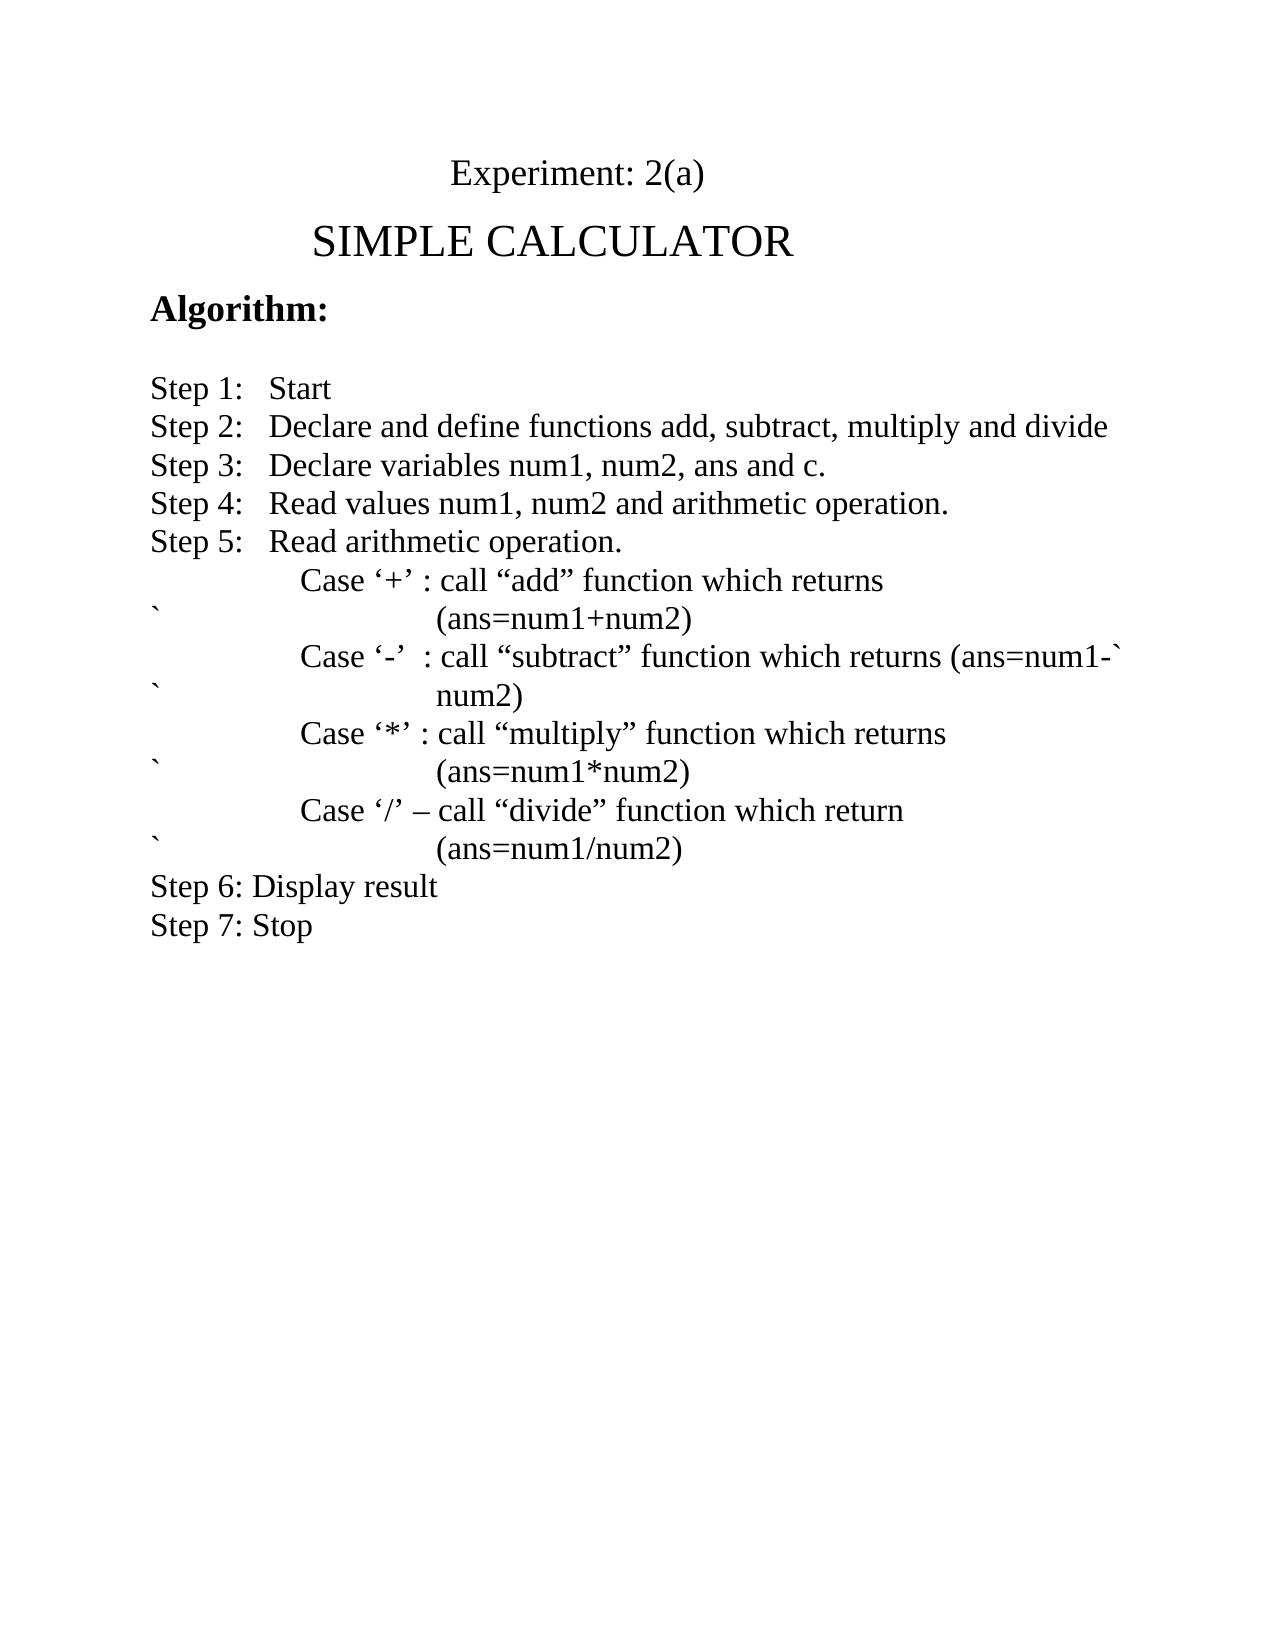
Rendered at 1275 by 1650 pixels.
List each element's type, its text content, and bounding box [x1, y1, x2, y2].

text Algorithm: [150, 287, 1125, 330]
text Case ‘-’ : call “subtract” function which returns (ans=num1-` ` num2) [150, 637, 1125, 713]
text Step 4: Read values num1, num2 and arithmetic operation. [150, 483, 1125, 522]
text SIMPLE CALCULATOR [150, 213, 1125, 266]
text Step 2: Declare and define functions add, subtract, multiply and divide Step 3: Declare variables num1, num2, ans and c. [150, 407, 1125, 483]
text Step 7: Stop [150, 905, 1125, 943]
text Step 6: Display result [150, 867, 1125, 905]
text Step 1: Start [150, 368, 1125, 407]
text Case ‘*’ : call “multiply” function which returns ` (ans=num1*num2) [150, 713, 1125, 790]
text Step 5: Read arithmetic operation. Case ‘+’ : call “add” function which returns ` (ans=num1+num2) [150, 522, 1125, 637]
text Case ‘/’ – call “divide” function which return ` (ans=num1/num2) [150, 790, 1125, 867]
text Experiment: 2(a) [375, 150, 1125, 193]
